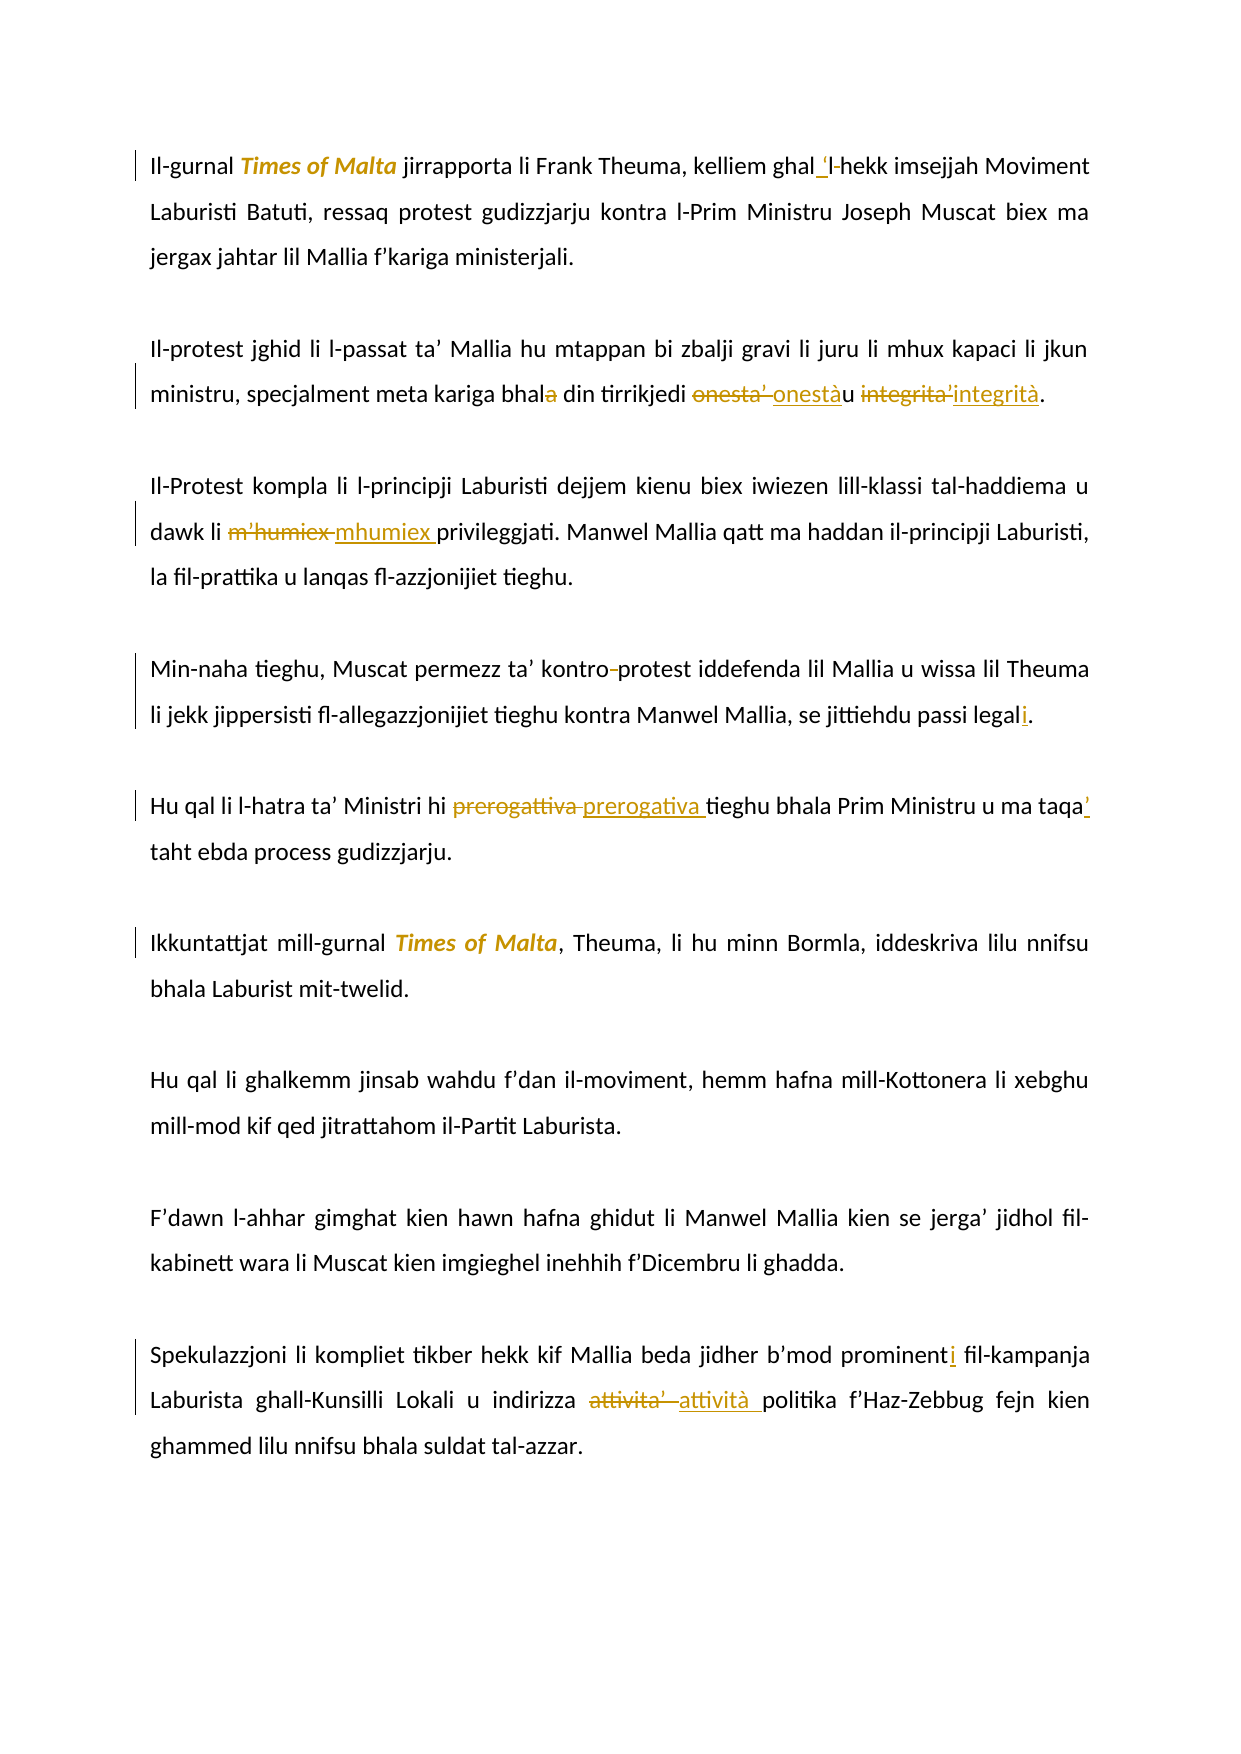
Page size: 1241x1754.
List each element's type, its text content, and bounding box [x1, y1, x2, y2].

text Spekulazzjoni li kompliet tikber hekk kif Mallia beda jidher b’mod prominent fil-kampanja Laburista ghall-Kunsilli Lokali u indirizza politika f’Haz-Zebbug fejn kien ghammed lilu nnifsu bhala suldat tal-azzar. [150, 1339, 1090, 1461]
text Hu qal li l-hatra ta’ Ministri hi tieghu bhala Prim Ministru u ma taqa taht ebda process gudizzjarju. [150, 790, 1090, 866]
text Il-Protest kompla li l-principji Laburisti dejjem kienu biex iwiezen lill-klassi tal-haddiema u dawk li privileggjati. Manwel Mallia qatt ma haddan il-principji Laburisti, la fil-prattika u lanqas fl-azzjonijiet tieghu. [150, 470, 1090, 592]
text Il-protest jghid li l-passat ta’ Mallia hu mtappan bi zbalji gravi li juru li mhux kapaci li jkun ministru, specjalment meta kariga bhal din tirrikjedi u . [150, 333, 1090, 409]
text Ikkuntattjat mill-gurnal Times of Malta, Theuma, li hu minn Bormla, iddeskriva lilu nnifsu bhala Laburist mit-twelid. [150, 927, 1090, 1004]
text Il-gurnal Times of Malta jirrapporta li Frank Theuma, kelliem ghallhekk imsejjah Moviment Laburisti Batuti, ressaq protest gudizzjarju kontra l-Prim Ministru Joseph Muscat biex ma jergax jahtar lil Mallia f’kariga ministerjali. [150, 150, 1090, 272]
text Hu qal li ghalkemm jinsab wahdu f’dan il-moviment, hemm hafna mill-Kottonera li xebghu mill-mod kif qed jitrattahom il-Partit Laburista. [150, 1064, 1090, 1141]
text F’dawn l-ahhar gimghat kien hawn hafna ghidut li Manwel Mallia kien se jerga’ jidhol fil-kabinett wara li Muscat kien imgieghel inehhih f’Dicembru li ghadda. [150, 1202, 1090, 1278]
text Min-naha tieghu, Muscat permezz ta’ kontroprotest iddefenda lil Mallia u wissa lil Theuma li jekk jippersisti fl-allegazzjonijiet tieghu kontra Manwel Mallia, se jittiehdu passi legal. [150, 653, 1090, 729]
